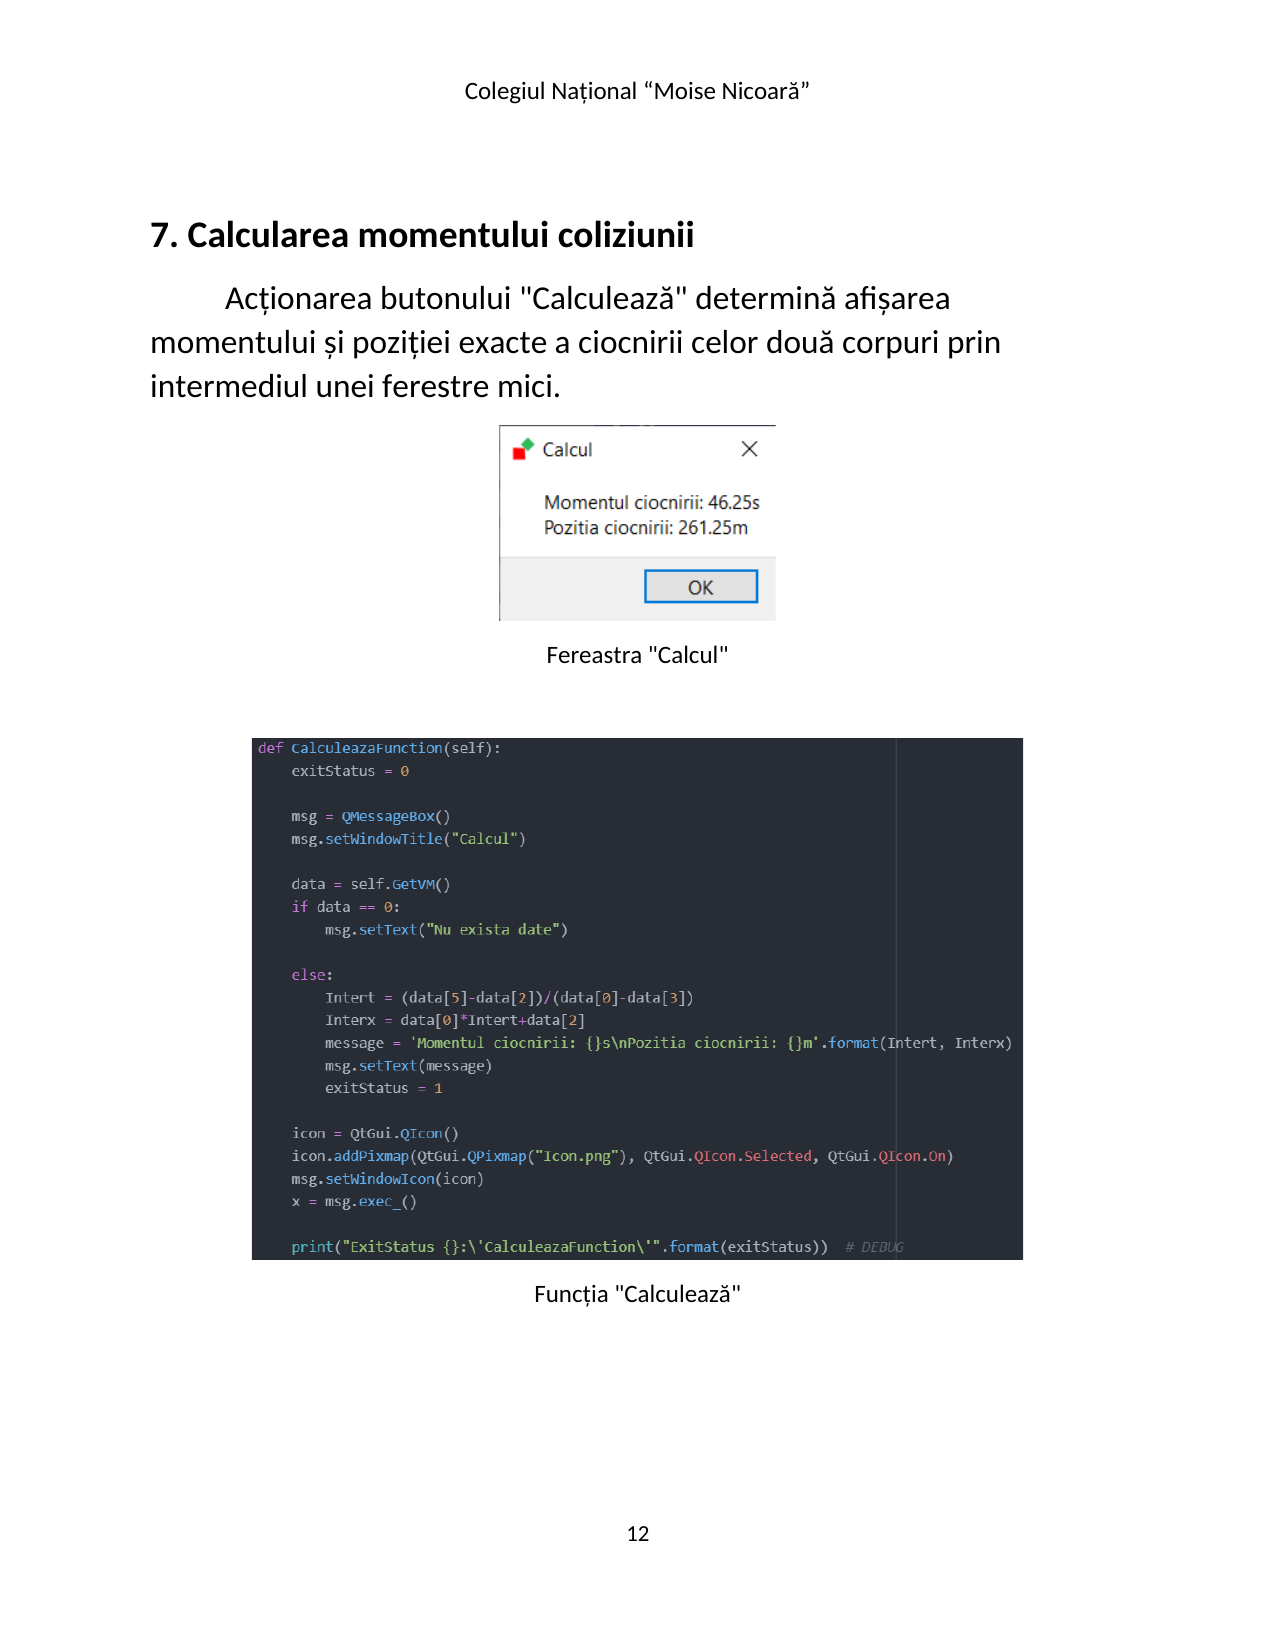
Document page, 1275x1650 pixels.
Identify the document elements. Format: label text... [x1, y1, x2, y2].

picture [251, 738, 1024, 1260]
picture [499, 425, 776, 621]
text Funcția "Calculează" [150, 1278, 1125, 1308]
text Fereastra "Calcul" [150, 639, 1125, 670]
text 7. Calcularea momentului coliziunii [150, 211, 1125, 256]
text Acționarea butonului "Calculează" determină afișarea momentului și poziției exacte a ciocnirii celor două corpuri prin intermediul unei ferestre mici. [150, 277, 1125, 405]
